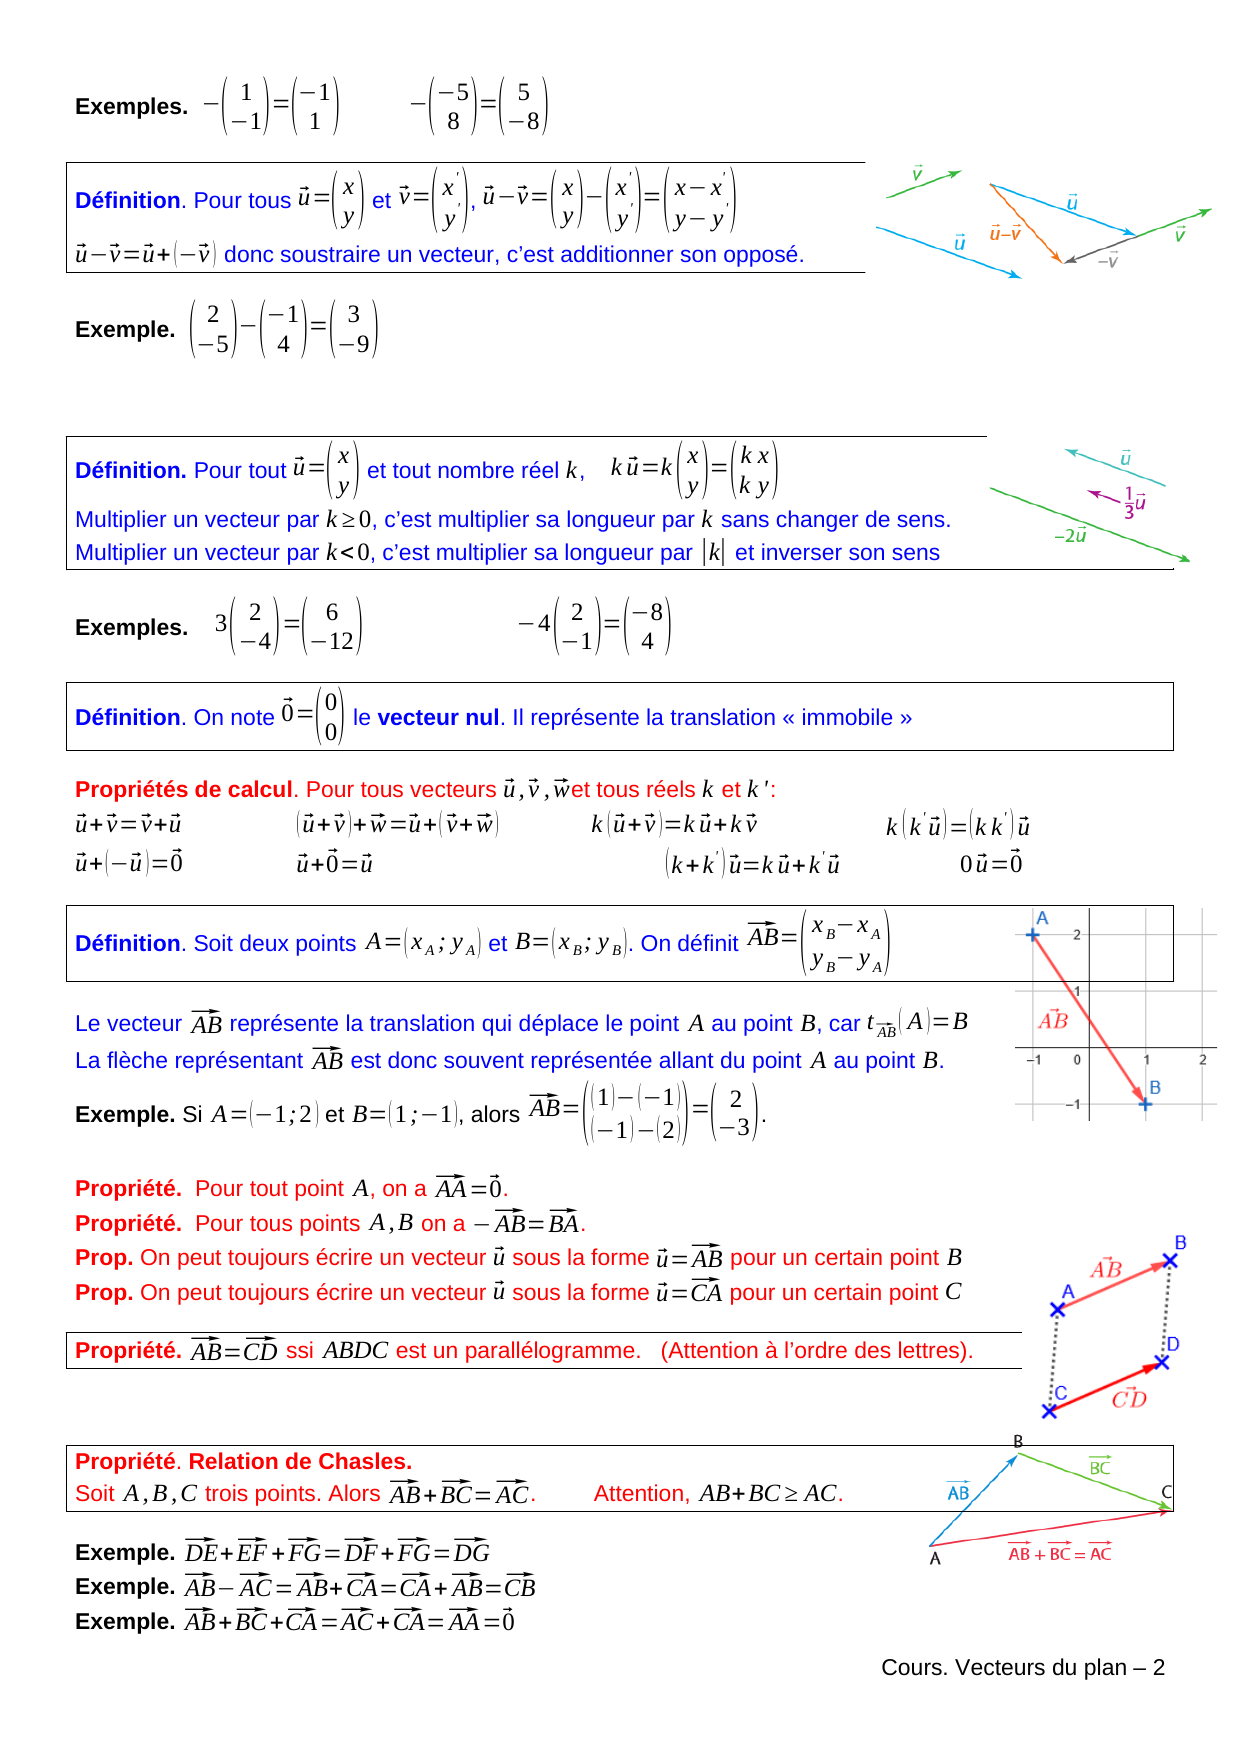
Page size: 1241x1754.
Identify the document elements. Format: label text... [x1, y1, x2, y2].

text Définition. Soit deux points et . On définit [67, 906, 1173, 981]
text Exemple. [75, 298, 1165, 360]
text Propriété. Relation de Chasles. Soit trois points. Alors . Attention, . [67, 1446, 1173, 1511]
picture [865, 156, 1212, 287]
text Exemples. [75, 75, 1165, 137]
text Définition. Pour tous et , donc soustraire un vecteur, c’est additionner son opposé. [67, 163, 865, 272]
text Propriété. Pour tout point , on a . Propriété. Pour tous points on a . Prop. On peut toujours écrire un vecteur sous la forme pour un certain point Prop. On peut toujours écrire un vecteur sous la forme pour un certain point [75, 1173, 1165, 1307]
text Propriétés de calcul. Pour tous vecteurs et tous réels et : [75, 776, 1165, 880]
picture [1015, 908, 1218, 1121]
text Exemple. Exemple. Exemple. [75, 1536, 1165, 1636]
text Exemples. [75, 595, 1165, 657]
text Définition. Pour tout et tout nombre réel , Multiplier un vecteur par , c’est multiplier sa longueur par sans changer de sens. Multiplier un vecteur par , c’est multiplier sa longueur par et inverser son sens [67, 437, 1173, 569]
text Propriété. ssi est un parallélogramme. (Attention à l’ordre des lettres). [67, 1333, 1022, 1368]
text Définition. On note le vecteur nul. Il représente la translation « immobile » [67, 683, 1173, 750]
picture [925, 1231, 1214, 1578]
text Le vecteur représente la translation qui déplace le point au point , car La flèche représentant est donc souvent représentée allant du point au point . Exemple. Si et , alors . [75, 1006, 1165, 1148]
picture [987, 436, 1190, 568]
